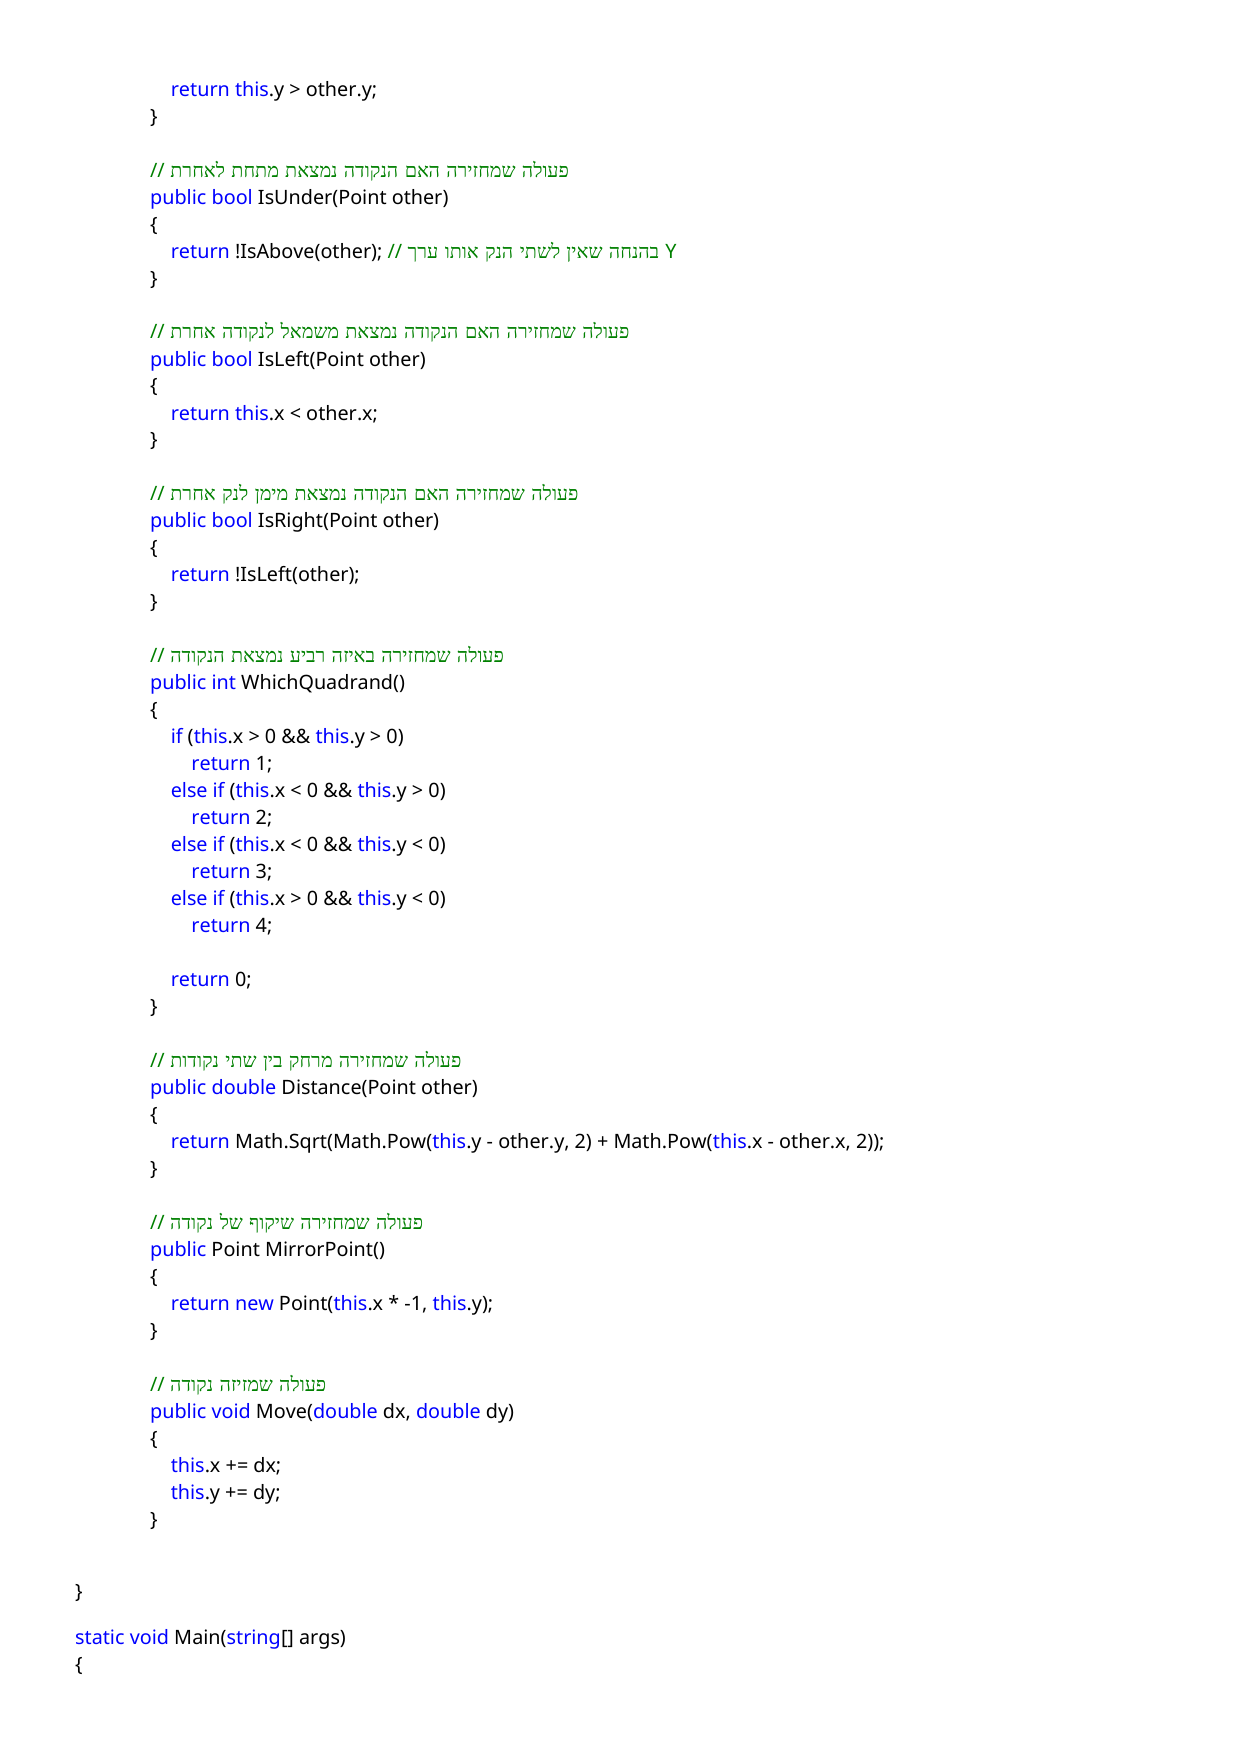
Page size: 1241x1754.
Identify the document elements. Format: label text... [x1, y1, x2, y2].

text { [150, 210, 1165, 237]
text } [150, 1154, 1165, 1181]
text return new Point(this.x * -1, this.y); [150, 1289, 1165, 1316]
text return 2; [150, 803, 1165, 830]
text { [150, 1100, 1165, 1127]
text // פעולה שמזיזה נקודה [150, 1370, 1165, 1397]
text public double Distance(Point other) [150, 1073, 1165, 1100]
text { [150, 1262, 1165, 1289]
text } [150, 264, 1165, 291]
text { [150, 1424, 1165, 1451]
text else if (this.x > 0 && this.y < 0) [150, 884, 1165, 911]
text } [150, 102, 1165, 129]
text { [75, 1650, 1165, 1677]
text } [75, 1578, 1165, 1604]
text static void Main(string[] args) [75, 1623, 1165, 1650]
text else if (this.x < 0 && this.y < 0) [150, 830, 1165, 857]
text // פעולה שמחזירה האם הנקודה נמצאת משמאל לנקודה אחרת [150, 318, 1165, 345]
text return 0; [150, 965, 1165, 992]
text this.y += dy; [150, 1478, 1165, 1505]
text // פעולה שמחזירה באיזה רביע נמצאת הנקודה [150, 642, 1165, 668]
text return Math.Sqrt(Math.Pow(this.y - other.y, 2) + Math.Pow(this.x - other.x, 2)); [150, 1127, 1165, 1154]
text return 3; [150, 857, 1165, 884]
text return 1; [150, 749, 1165, 776]
text this.x += dx; [150, 1451, 1165, 1478]
text } [150, 992, 1165, 1019]
text if (this.x > 0 && this.y > 0) [150, 722, 1165, 749]
text } [150, 1316, 1165, 1343]
text } [150, 588, 1165, 614]
text public int WhichQuadrand() [150, 668, 1165, 696]
text public bool IsLeft(Point other) [150, 345, 1165, 372]
text // פעולה שמחזירה האם הנקודה נמצאת מתחת לאחרת [150, 156, 1165, 183]
text public Point MirrorPoint() [150, 1235, 1165, 1262]
text return !IsAbove(other); // בהנחה שאין לשתי הנק אותו ערך Y [150, 237, 1165, 264]
text return this.x < other.x; [150, 399, 1165, 426]
text // פעולה שמחזירה מרחק בין שתי נקודות [150, 1046, 1165, 1073]
text // פעולה שמחזירה שיקוף של נקודה [150, 1208, 1165, 1235]
text } [150, 1505, 1165, 1532]
text } [150, 426, 1165, 453]
text public bool IsRight(Point other) [150, 507, 1165, 534]
text public void Move(double dx, double dy) [150, 1397, 1165, 1424]
text public bool IsUnder(Point other) [150, 183, 1165, 210]
text // פעולה שמחזירה האם הנקודה נמצאת מימן לנק אחרת [150, 480, 1165, 507]
text { [150, 696, 1165, 722]
text { [150, 534, 1165, 561]
text return !IsLeft(other); [150, 561, 1165, 588]
text return 4; [150, 911, 1165, 938]
text { [150, 372, 1165, 399]
text return this.y > other.y; [150, 75, 1165, 102]
text else if (this.x < 0 && this.y > 0) [150, 776, 1165, 803]
